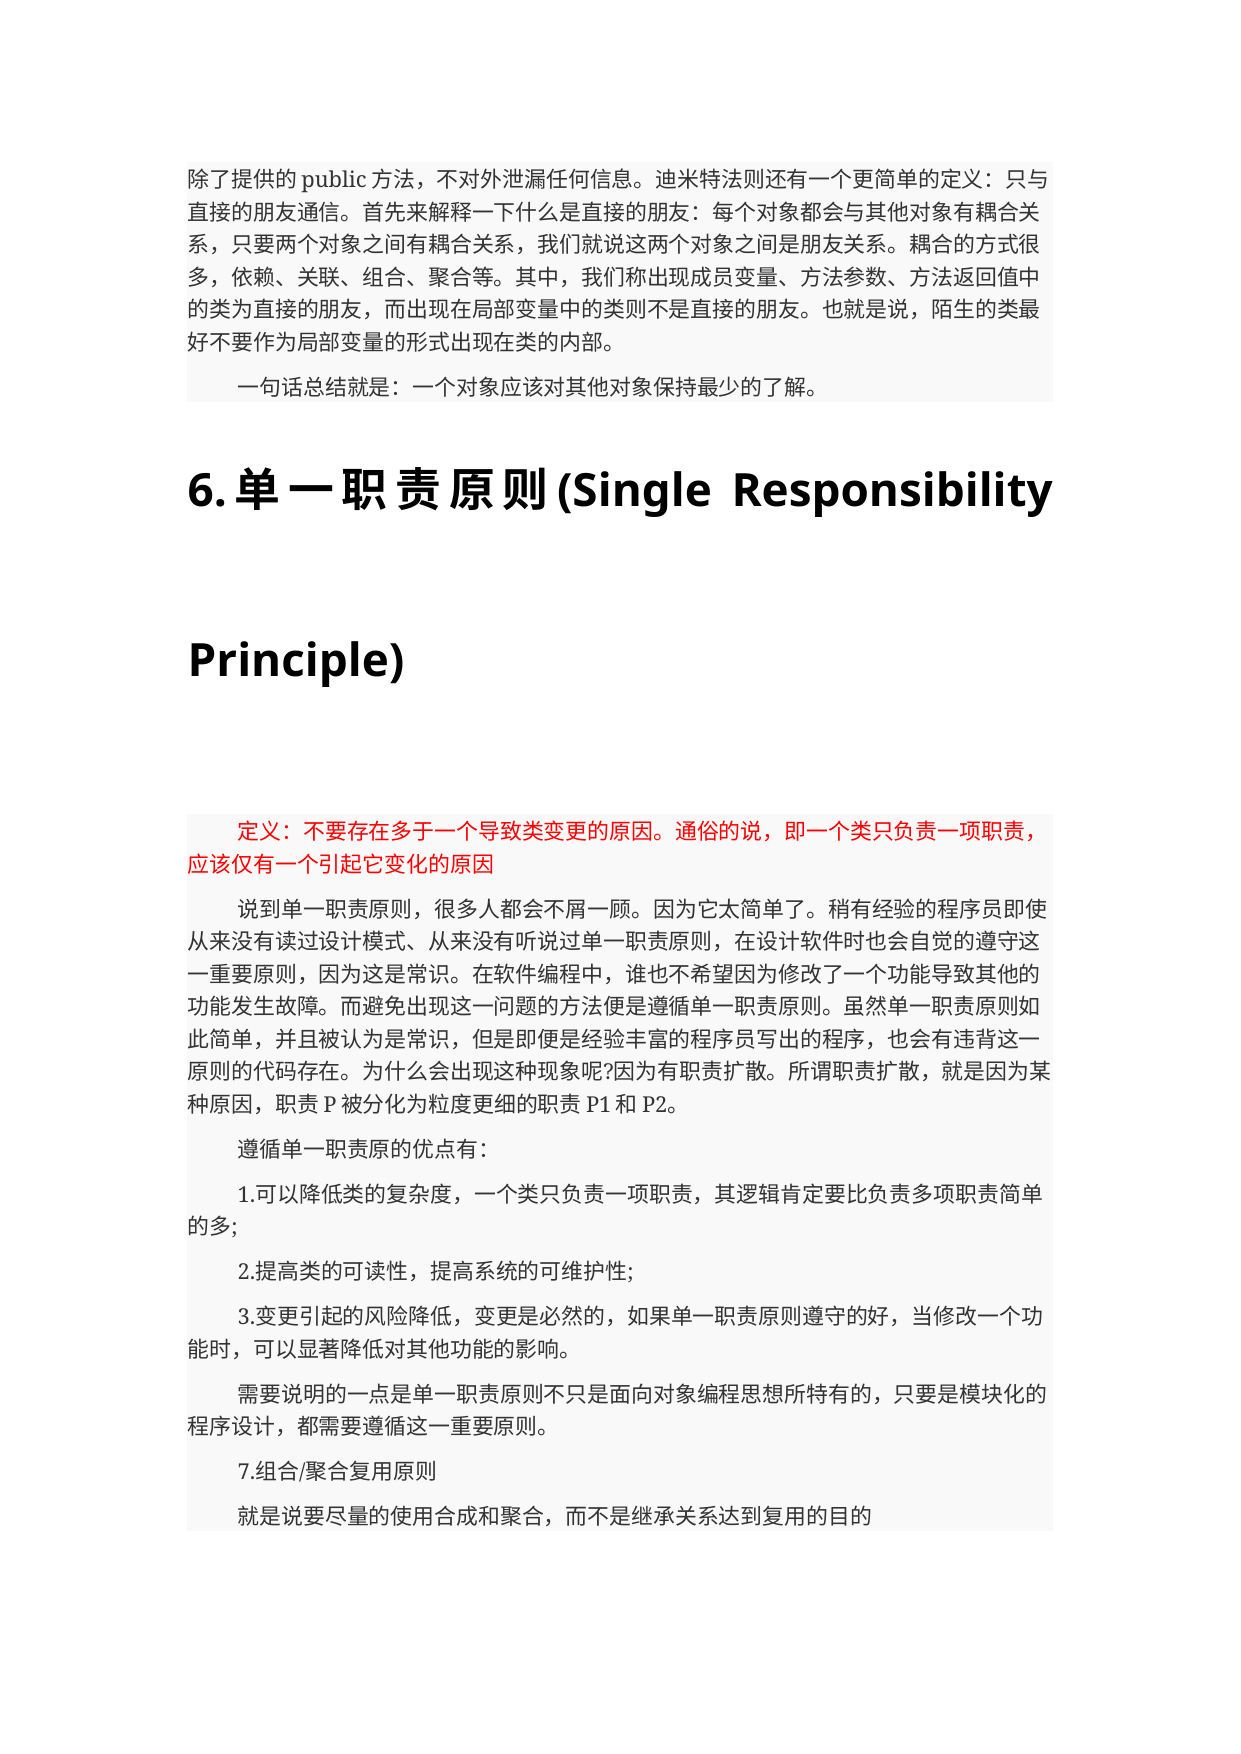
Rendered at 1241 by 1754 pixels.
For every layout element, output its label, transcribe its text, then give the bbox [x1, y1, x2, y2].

text 就是说要尽量的使用合成和聚合，而不是继承关系达到复用的目的 [187, 1499, 1053, 1531]
text 3.变更引起的风险降低，变更是必然的，如果单一职责原则遵守的好，当修改一个功能时，可以显著降低对其他功能的影响。 [187, 1299, 1053, 1364]
text 2.提高类的可读性，提高系统的可维护性; [187, 1254, 1053, 1286]
subtitle 6.单一职责原则(Single Responsibility Principle) [187, 437, 1053, 691]
text 遵循单一职责原的优点有： [187, 1131, 1053, 1164]
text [187, 162, 1053, 357]
text 一句话总结就是：一个对象应该对其他对象保持最少的了解。 [187, 369, 1053, 402]
text 7.组合/聚合复用原则 [187, 1454, 1053, 1486]
text 1.可以降低类的复杂度，一个类只负责一项职责，其逻辑肯定要比负责多项职责简单的多; [187, 1176, 1053, 1241]
text 定义：不要存在多于一个导致类变更的原因。通俗的说，即一个类只负责一项职责，应该仅有一个引起它变化的原因 [187, 814, 1053, 879]
text 需要说明的一点是单一职责原则不只是面向对象编程思想所特有的，只要是模块化的程序设计，都需要遵循这一重要原则。 [187, 1376, 1053, 1441]
text 说到单一职责原则，很多人都会不屑一顾。因为它太简单了。稍有经验的程序员即使从来没有读过设计模式、从来没有听说过单一职责原则，在设计软件时也会自觉的遵守这一重要原则，因为这是常识。在软件编程中，谁也不希望因为修改了一个功能导致其他的功能发生故障。而避免出现这一问题的方法便是遵循单一职责原则。虽然单一职责原则如此简单，并且被认为是常识，但是即便是经验丰富的程序员写出的程序，也会有违背这一原则的代码存在。为什么会出现这种现象呢?因为有职责扩散。所谓职责扩散，就是因为某种原因，职责P被分化为粒度更细的职责P1和P2。 [187, 891, 1053, 1119]
